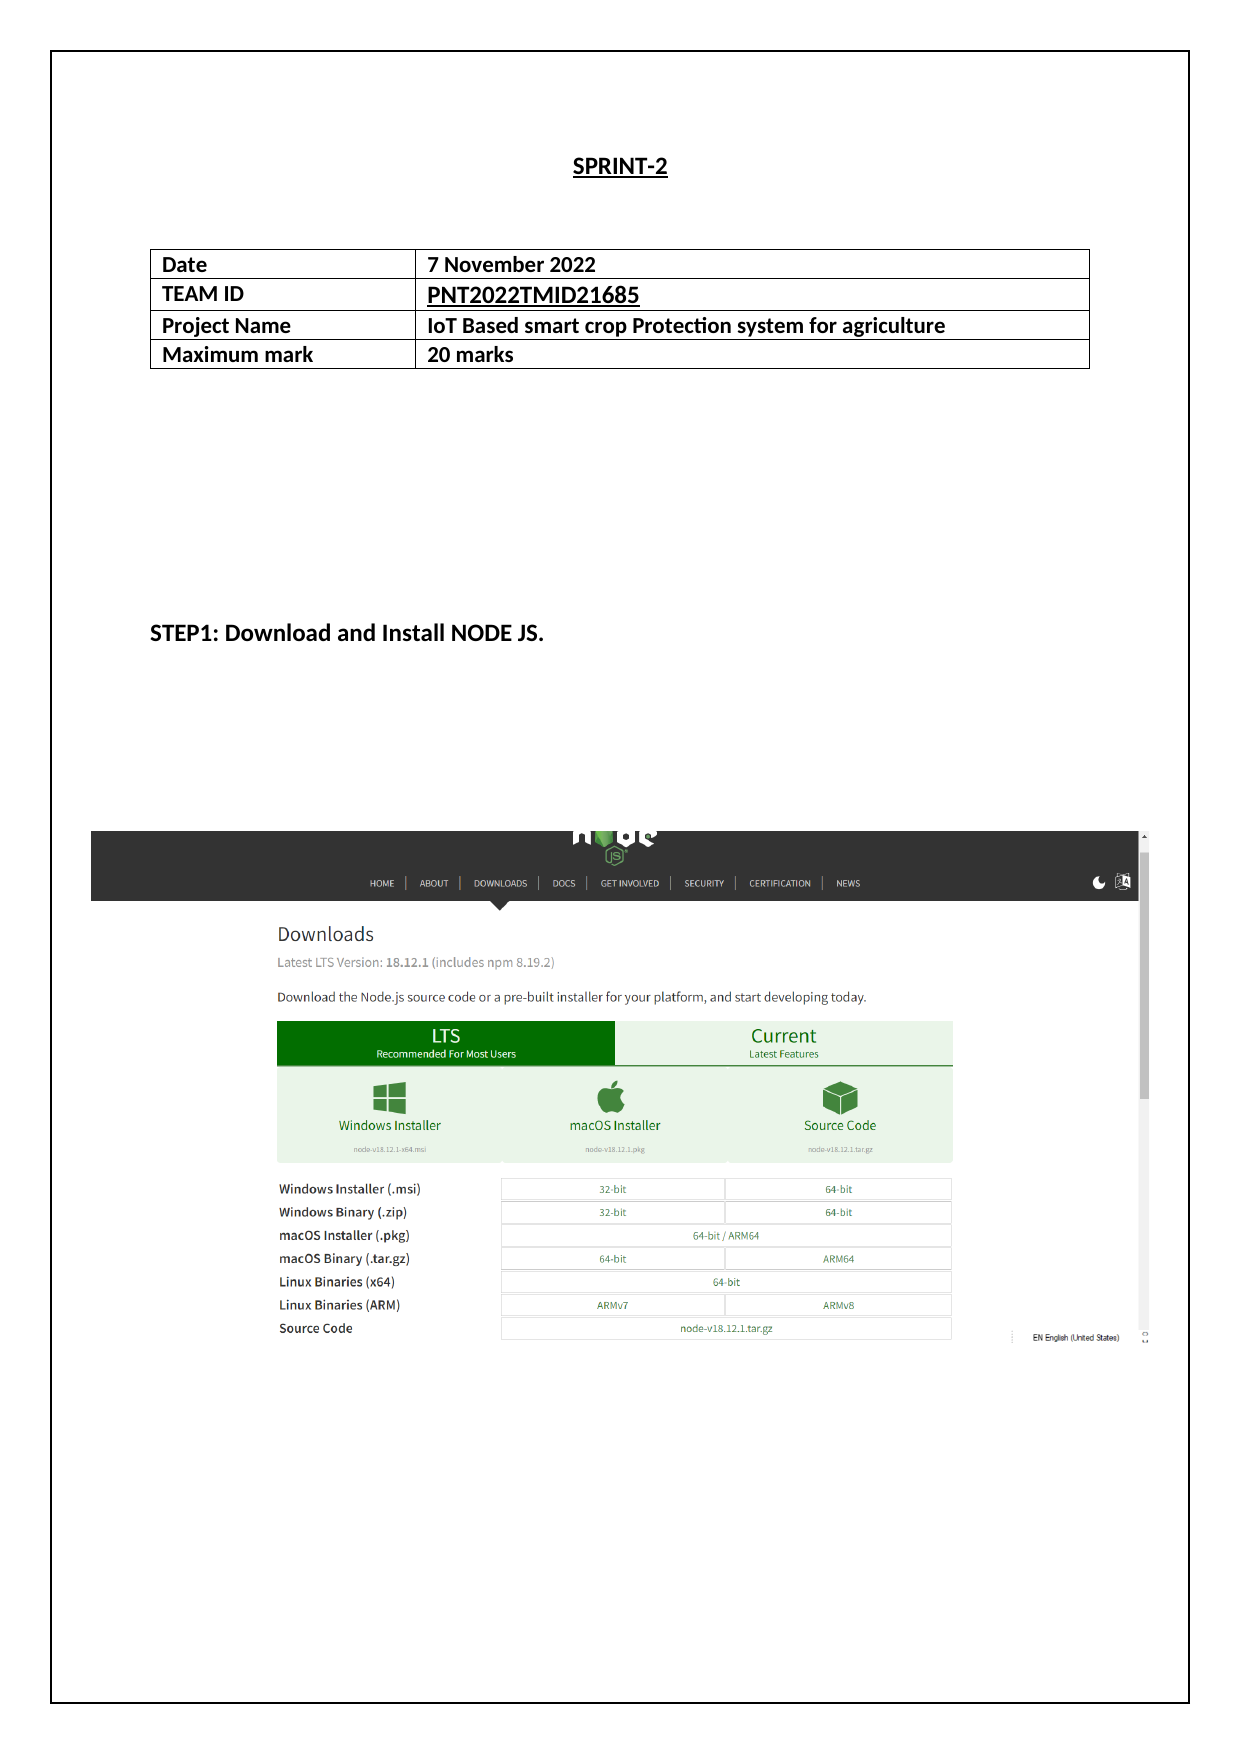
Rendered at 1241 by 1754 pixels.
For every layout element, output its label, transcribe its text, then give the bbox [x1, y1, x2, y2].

table_cell 20 marks [416, 340, 1089, 368]
table_cell Maximum mark [151, 340, 415, 368]
table_header 7 November 2022 [416, 250, 1089, 278]
table_cell TEAM ID [151, 279, 415, 310]
table_header Date [151, 250, 415, 278]
picture [91, 831, 1150, 1343]
table_cell IoT Based smart crop Protection system for agriculture [416, 311, 1089, 339]
table_cell PNT2022TMID21685 [416, 279, 1089, 310]
text SPRINT-2 [150, 150, 1090, 181]
text STEP1: Download and Install NODE JS. [150, 617, 1090, 647]
table_cell Project Name [151, 311, 415, 339]
